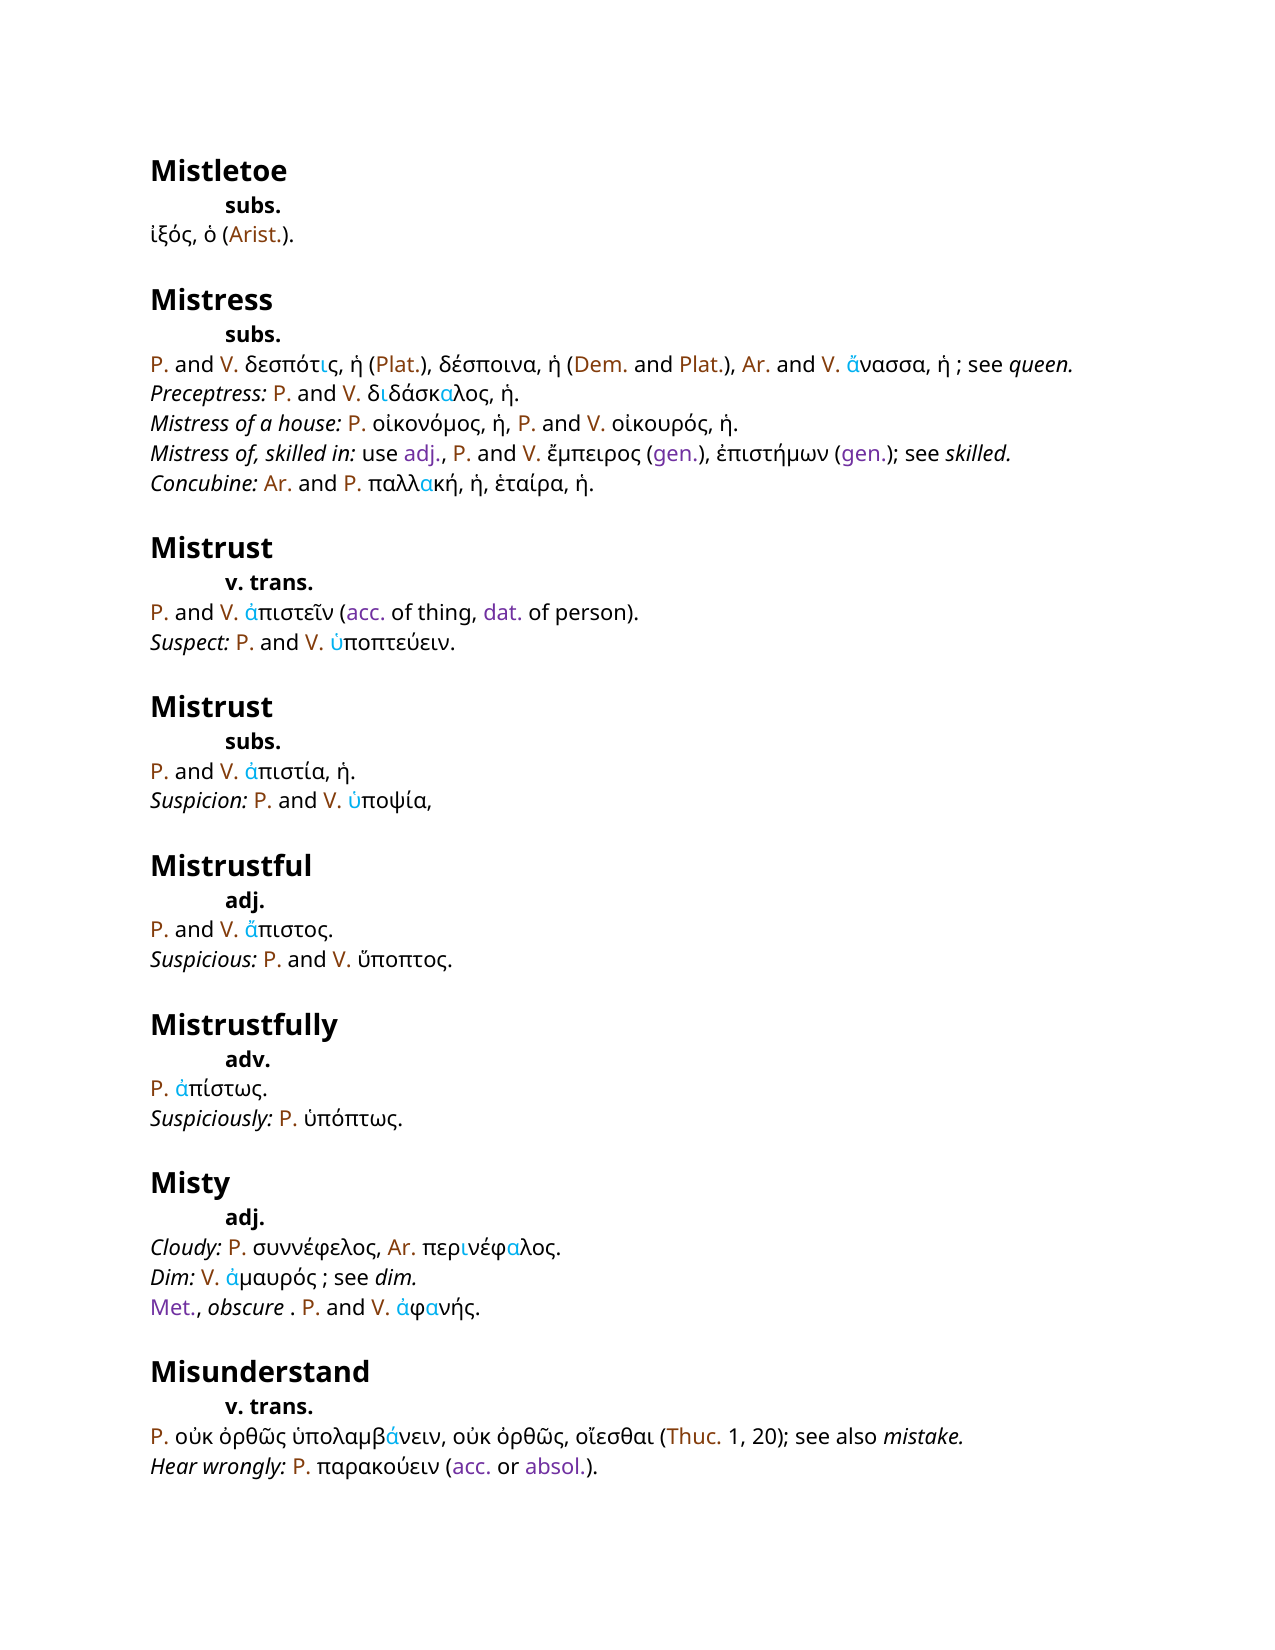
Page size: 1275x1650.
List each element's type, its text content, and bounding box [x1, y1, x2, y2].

text Mistrustful adj. [150, 845, 1125, 914]
text ἰξός, ὁ (Arist.). [150, 219, 1125, 249]
text Preceptress: P. and V. διδάσκαλος, ἡ. [150, 378, 1125, 408]
text P. and V. δεσπότις, ἡ (Plat.), δέσποινα, ἡ (Dem. and Plat.), Ar. and V. ἄνασσα, ἡ ; see queen. [150, 348, 1125, 378]
text Suspicion: P. and V. ὑποψία, [150, 785, 1125, 815]
text Suspicious: P. and V. ὕποπτος. [150, 944, 1125, 974]
text Hear wrongly: P. παρακούειν (acc. or absol.). [150, 1451, 1125, 1480]
text Suspect: P. and V. ὑποπτεύειν. [150, 627, 1125, 656]
text Cloudy: P. συννέφελος, Ar. περινέφαλος. [150, 1232, 1125, 1262]
text P. and V. ἀπιστία, ἡ. [150, 756, 1125, 785]
text Mistrust subs. [150, 686, 1125, 756]
text Dim: V. ἀμαυρός ; see dim. [150, 1262, 1125, 1292]
text Mistress of, skilled in: use adj., P. and V. ἔμπειρος (gen.), ἐπιστήμων (gen.); see skilled. [150, 438, 1125, 468]
text Misunderstand v. trans. [150, 1351, 1125, 1421]
text P. οὐκ ὀρθῶς ὑπολαμβάνειν, οὐκ ὀρθῶς, οἴεσθαι (Thuc. 1, 20); see also mistake. [150, 1421, 1125, 1451]
text Suspiciously: P. ὑπόπτως. [150, 1103, 1125, 1133]
text P. and V. ἄπιστος. [150, 914, 1125, 944]
text Concubine: Ar. and P. παλλακή, ἡ, ἑταίρα, ἡ. [150, 468, 1125, 497]
text Mistrustfully adv. [150, 1004, 1125, 1073]
text Mistress subs. [150, 279, 1125, 348]
text Met., obscure . P. and V. ἀφανής. [150, 1292, 1125, 1322]
text Mistrust v. trans. [150, 527, 1125, 597]
text P. ἀπίστως. [150, 1073, 1125, 1103]
text Misty adj. [150, 1163, 1125, 1232]
text Mistress of a house: P. οἰκονόμος, ἡ, P. and V. οἰκουρός, ἡ. [150, 408, 1125, 438]
text P. and V. ἀπιστεῖν (acc. of thing, dat. of person). [150, 597, 1125, 627]
text Mistletoe subs. [150, 150, 1125, 219]
